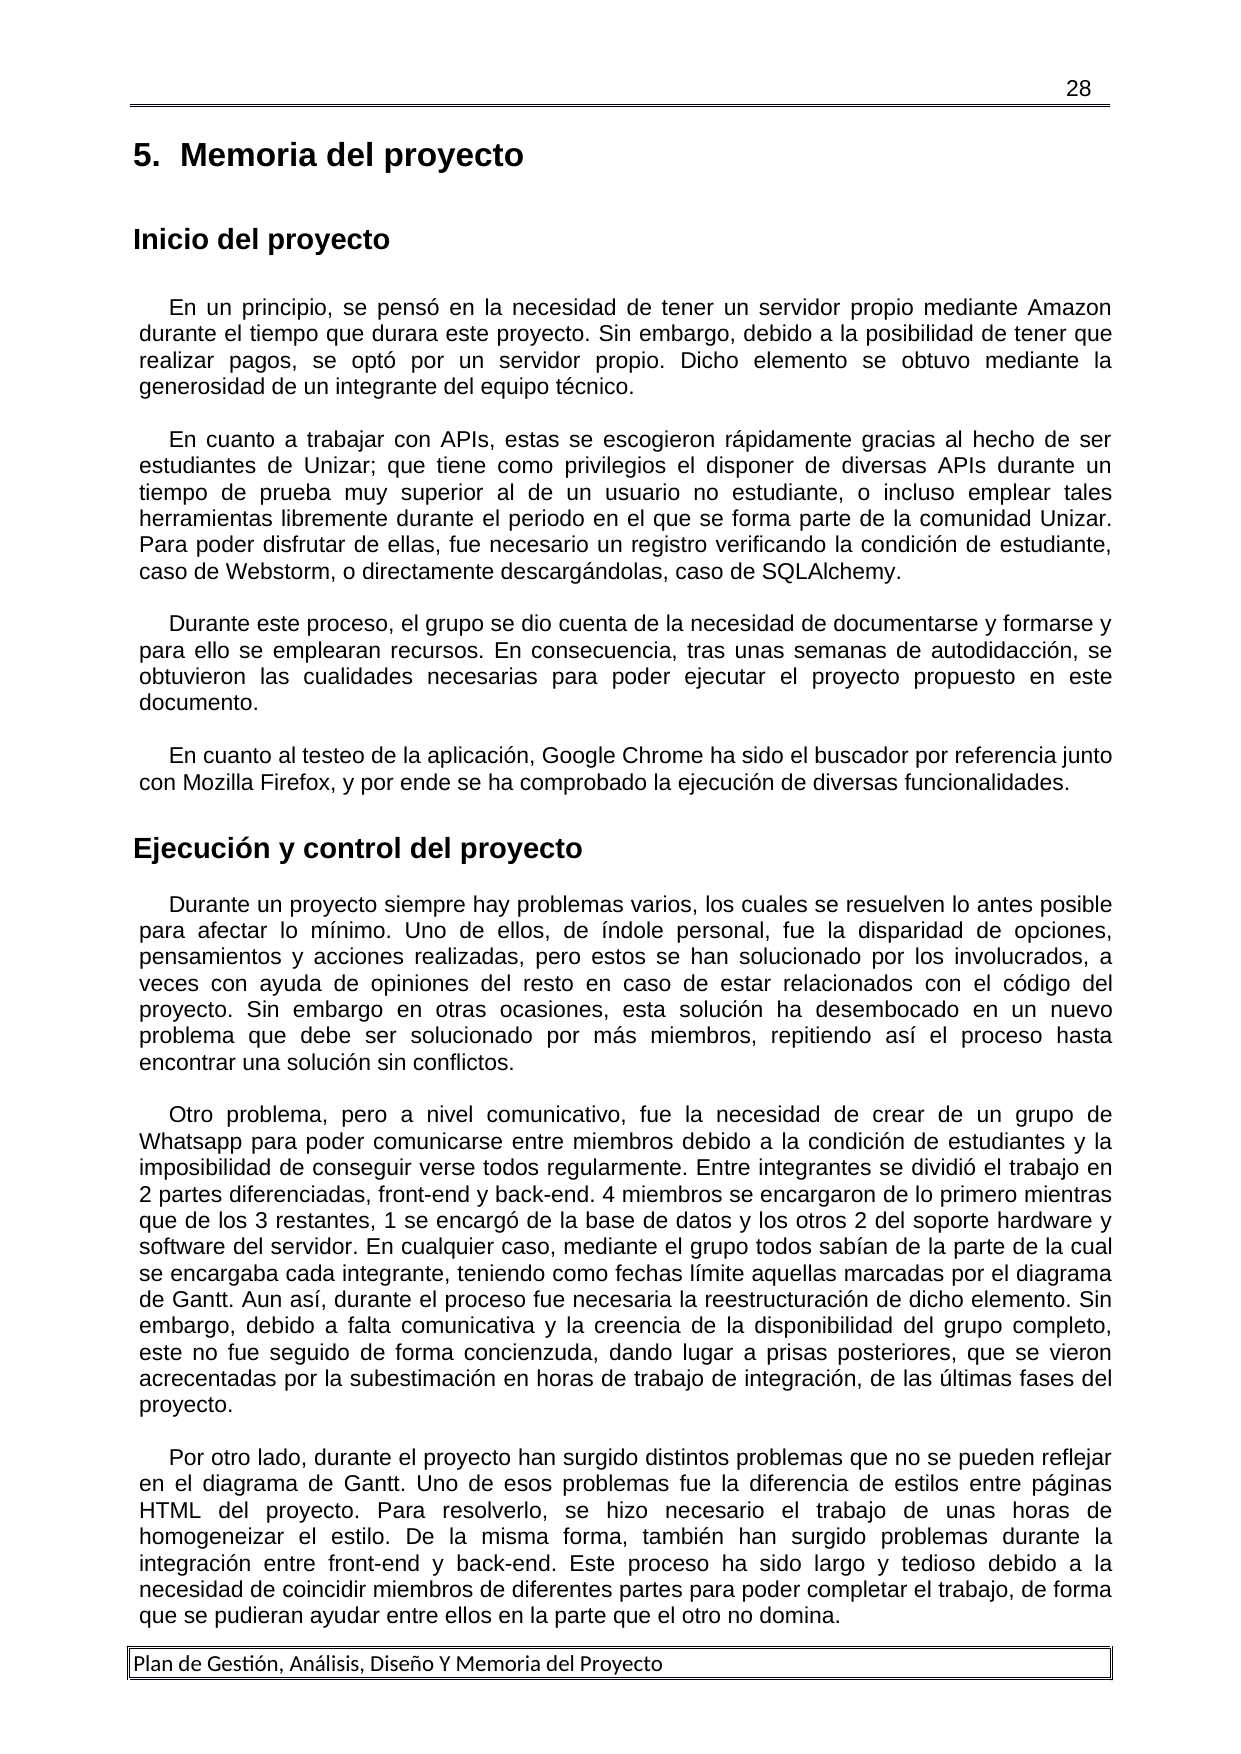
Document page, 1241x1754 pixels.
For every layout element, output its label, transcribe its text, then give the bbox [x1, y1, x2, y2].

text En un principio, se pensó en la necesidad de tener un servidor propio mediante Amazon durante el tiempo que durara este proyecto. Sin embargo, debido a la posibilidad de tener que realizar pagos, se optó por un servidor propio. Dicho elemento se obtuvo mediante la generosidad de un integrante del equipo técnico. [139, 294, 1113, 399]
text Durante un proyecto siempre hay problemas varios, los cuales se resuelven lo antes posible para afectar lo mínimo. Uno de ellos, de índole personal, fue la disparidad de opciones, pensamientos y acciones realizadas, pero estos se han solucionado por los involucrados, a veces con ayuda de opiniones del resto en caso de estar relacionados con el código del proyecto. Sin embargo en otras ocasiones, esta solución ha desembocado en un nuevo problema que debe ser solucionado por más miembros, repitiendo así el proceso hasta encontrar una solución sin conflictos. [139, 891, 1113, 1075]
text Otro problema, pero a nivel comunicativo, fue la necesidad de crear de un grupo de Whatsapp para poder comunicarse entre miembros debido a la condición de estudiantes y la imposibilidad de conseguir verse todos regularmente. Entre integrantes se dividió el trabajo en 2 partes diferenciadas, front-end y back-end. 4 miembros se encargaron de lo primero mientras que de los 3 restantes, 1 se encargó de la base de datos y los otros 2 del soporte hardware y software del servidor. En cualquier caso, mediante el grupo todos sabían de la parte de la cual se encargaba cada integrante, teniendo como fechas límite aquellas marcadas por el diagrama de Gantt. Aun así, durante el proceso fue necesaria la reestructuración de dicho elemento. Sin embargo, debido a falta comunicativa y la creencia de la disponibilidad del grupo completo, este no fue seguido de forma concienzuda, dando lugar a prisas posteriores, que se vieron acrecentadas por la subestimación en horas de trabajo de integración, de las últimas fases del proyecto. [139, 1101, 1113, 1418]
text Por otro lado, durante el proyecto han surgido distintos problemas que no se pueden reflejar en el diagrama de Gantt. Uno de esos problemas fue la diferencia de estilos entre páginas HTML del proyecto. Para resolverlo, se hizo necesario el trabajo de unas horas de homogeneizar el estilo. De la misma forma, también han surgido problemas durante la integración entre front-end y back-end. Este proceso ha sido largo y tedioso debido a la necesidad de coincidir miembros de diferentes partes para poder completar el trabajo, de forma que se pudieran ayudar entre ellos en la parte que el otro no domina. [139, 1444, 1113, 1628]
text En cuanto a trabajar con APIs, estas se escogieron rápidamente gracias al hecho de ser estudiantes de Unizar; que tiene como privilegios el disponer de diversas APIs durante un tiempo de prueba muy superior al de un usuario no estudiante, o incluso emplear tales herramientas libremente durante el periodo en el que se forma parte de la comunidad Unizar. Para poder disfrutar de ellas, fue necesario un registro verificando la condición de estudiante, caso de Webstorm, o directamente descargándolas, caso de SQLAlchemy. [139, 426, 1113, 584]
text Durante este proceso, el grupo se dio cuenta de la necesidad de documentarse y formarse y para ello se emplearan recursos. En consecuencia, tras unas semanas de autodidacción, se obtuvieron las cualidades necesarias para poder ejecutar el proyecto propuesto en este documento. [139, 610, 1113, 716]
subtitle Ejecución y control del proyecto [133, 831, 1219, 864]
text En cuanto al testeo de la aplicación, Google Chrome ha sido el buscador por referencia junto con Mozilla Firefox, y por ende se ha comprobado la ejecución de diversas funcionalidades. [139, 742, 1113, 795]
subtitle Memoria del proyecto [133, 135, 1219, 174]
subtitle Inicio del proyecto [133, 222, 1219, 255]
